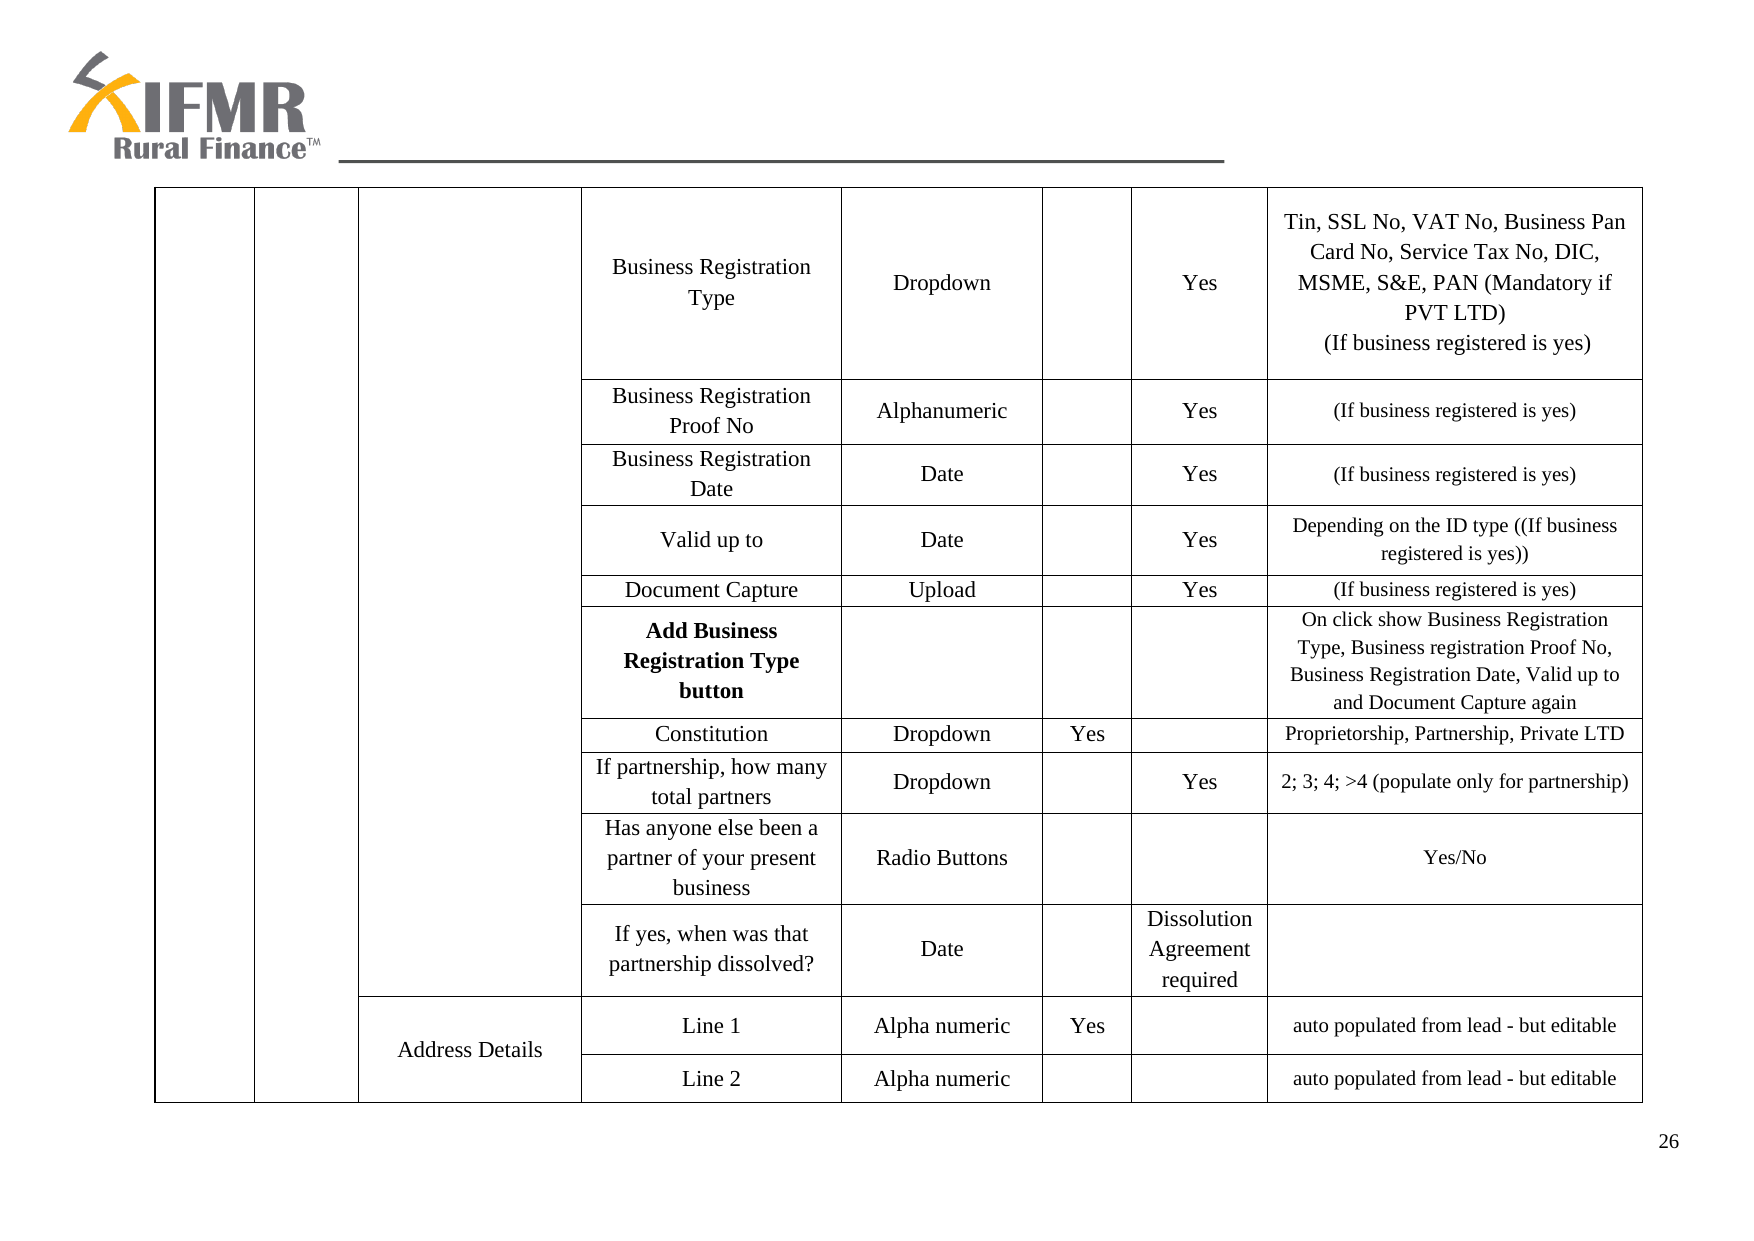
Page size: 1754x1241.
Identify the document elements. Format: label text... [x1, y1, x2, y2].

table_cell Document Capture [582, 576, 841, 606]
table_cell [842, 607, 1042, 717]
table_cell [1132, 719, 1267, 752]
table_cell [1043, 814, 1131, 904]
table_cell Valid up to [582, 506, 841, 575]
table_cell [1132, 997, 1267, 1054]
table_cell (If business registered is yes) [1268, 380, 1642, 444]
table_cell Business Registration Type [582, 188, 841, 379]
table_cell If partnership, how many total partners [582, 753, 841, 813]
table_cell 2; 3; 4; >4 (populate only for partnership) [1268, 753, 1642, 813]
table_cell [1132, 814, 1267, 904]
picture [61, 45, 327, 166]
table_cell Constitution [582, 719, 841, 752]
table_cell Yes [1132, 753, 1267, 813]
table_cell Yes [1043, 719, 1131, 752]
table_cell Yes [1132, 506, 1267, 575]
table_cell Dissolution Agreement required [1132, 905, 1267, 996]
table_cell Alpha numeric [842, 1055, 1042, 1102]
table_cell Dropdown [842, 188, 1042, 379]
table_cell Date [842, 445, 1042, 505]
table_cell Has anyone else been a partner of your present business [582, 814, 841, 904]
table_cell Proprietorship, Partnership, Private LTD [1268, 719, 1642, 752]
table_cell Radio Buttons [842, 814, 1042, 904]
table_cell Yes [1132, 445, 1267, 505]
table_cell Business Registration Date [582, 445, 841, 505]
table_cell On click show Business Registration Type, Business registration Proof No, Business Registration Date, Valid up to and Document Capture again [1268, 607, 1642, 717]
table_cell [1043, 1055, 1131, 1102]
table_cell auto populated from lead - but editable [1268, 1055, 1642, 1102]
table_cell Address Details [359, 997, 581, 1102]
table_cell (If business registered is yes) [1268, 576, 1642, 606]
table_cell Line 1 [582, 997, 841, 1054]
table_cell Yes [1132, 576, 1267, 606]
table_cell Tin, SSL No, VAT No, Business Pan Card No, Service Tax No, DIC, MSME, S&E, PAN (Mandatory if PVT LTD) (If business registered is yes) [1268, 188, 1642, 379]
table_cell Yes [1043, 997, 1131, 1054]
table_cell [1043, 576, 1131, 606]
table_cell Business Registration Proof No [582, 380, 841, 444]
table_cell Add Business Registration Type button [582, 607, 841, 717]
table_cell Yes/No [1268, 814, 1642, 904]
table_cell Dropdown [842, 719, 1042, 752]
table_cell [1043, 607, 1131, 717]
table_cell [1043, 905, 1131, 996]
table_cell Alpha numeric [842, 997, 1042, 1054]
table_cell (If business registered is yes) [1268, 445, 1642, 505]
table_cell [1043, 445, 1131, 505]
table_cell Date [842, 506, 1042, 575]
table_cell [1043, 380, 1131, 444]
table_cell [1043, 506, 1131, 575]
table_cell [1268, 905, 1642, 996]
table_cell [1043, 753, 1131, 813]
table_cell Depending on the ID type ((If business registered is yes)) [1268, 506, 1642, 575]
table_cell Alphanumeric [842, 380, 1042, 444]
table_cell [1132, 1055, 1267, 1102]
table_cell Date [842, 905, 1042, 996]
table_cell [1043, 188, 1131, 379]
table_cell [1132, 607, 1267, 717]
table_cell Yes [1132, 188, 1267, 379]
table_cell Yes [1132, 380, 1267, 444]
table_cell If yes, when was that partnership dissolved? [582, 905, 841, 996]
table_cell Dropdown [842, 753, 1042, 813]
table_cell auto populated from lead - but editable [1268, 997, 1642, 1054]
table_cell Line 2 [582, 1055, 841, 1102]
table_cell Upload [842, 576, 1042, 606]
